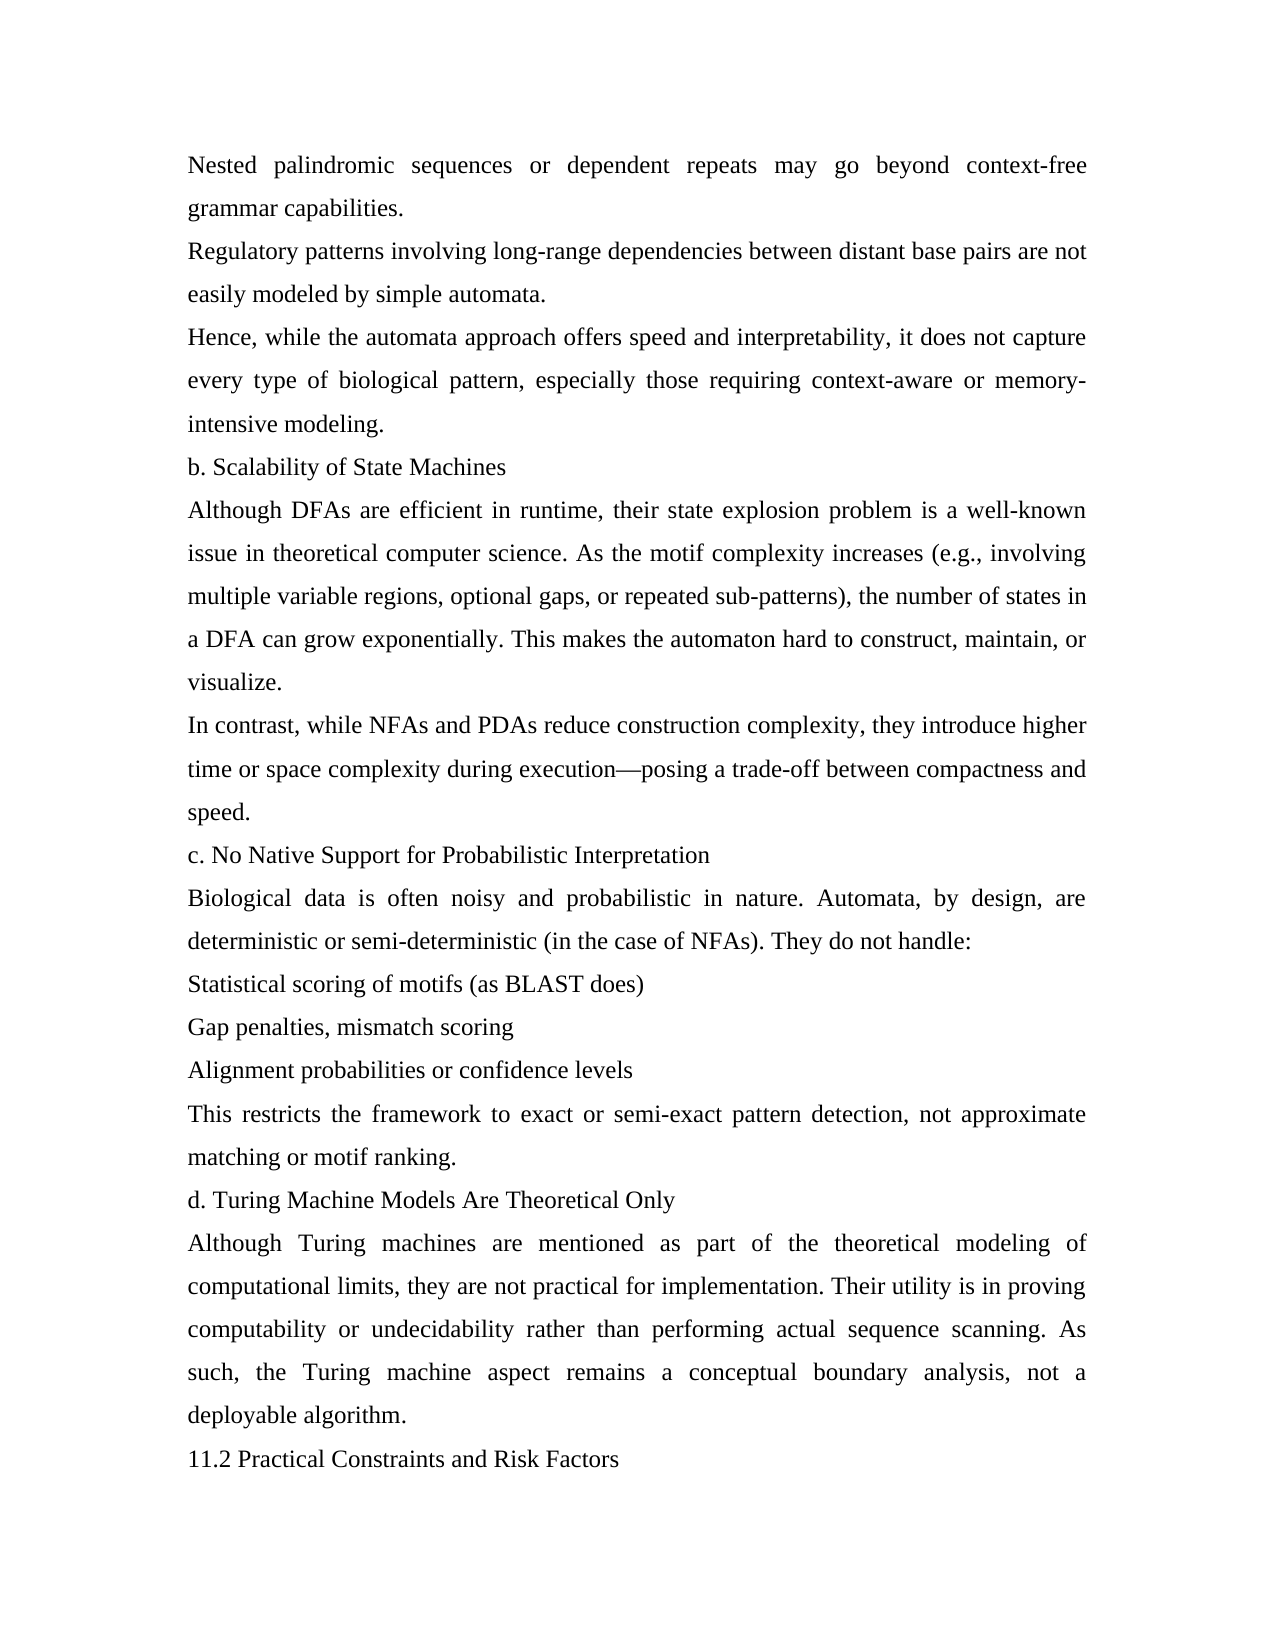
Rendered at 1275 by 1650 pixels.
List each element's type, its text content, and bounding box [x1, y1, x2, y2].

text This restricts the framework to exact or semi-exact pattern detection, not approximate matching or motif ranking. [187, 1099, 1087, 1171]
text Gap penalties, mismatch scoring [187, 1012, 1087, 1041]
text Biological data is often noisy and probabilistic in nature. Automata, by design, are deterministic or semi-deterministic (in the case of NFAs). They do not handle: [187, 883, 1087, 955]
text Hence, while the automata approach offers speed and interpretability, it does not capture every type of biological pattern, especially those requiring context-aware or memory-intensive modeling. [187, 322, 1087, 437]
text d. Turing Machine Models Are Theoretical Only [187, 1185, 1087, 1214]
text c. No Native Support for Probabilistic Interpretation [187, 840, 1087, 869]
text Nested palindromic sequences or dependent repeats may go beyond context-free grammar capabilities. [187, 150, 1087, 222]
text In contrast, while NFAs and PDAs reduce construction complexity, they introduce higher time or space complexity during execution—posing a trade-off between compactness and speed. [187, 711, 1087, 826]
text Statistical scoring of motifs (as BLAST does) [187, 969, 1087, 998]
text Although Turing machines are mentioned as part of the theoretical modeling of computational limits, they are not practical for implementation. Their utility is in proving computability or undecidability rather than performing actual sequence scanning. As such, the Turing machine aspect remains a conceptual boundary analysis, not a deployable algorithm. [187, 1228, 1087, 1429]
text Alignment probabilities or confidence levels [187, 1056, 1087, 1084]
text 11.2 Practical Constraints and Risk Factors [187, 1444, 1087, 1472]
text Regulatory patterns involving long-range dependencies between distant base pairs are not easily modeled by simple automata. [187, 236, 1087, 308]
text Although DFAs are efficient in runtime, their state explosion problem is a well-known issue in theoretical computer science. As the motif complexity increases (e.g., involving multiple variable regions, optional gaps, or repeated sub-patterns), the number of states in a DFA can grow exponentially. This makes the automaton hard to construct, maintain, or visualize. [187, 495, 1087, 696]
text b. Scalability of State Machines [187, 452, 1087, 481]
